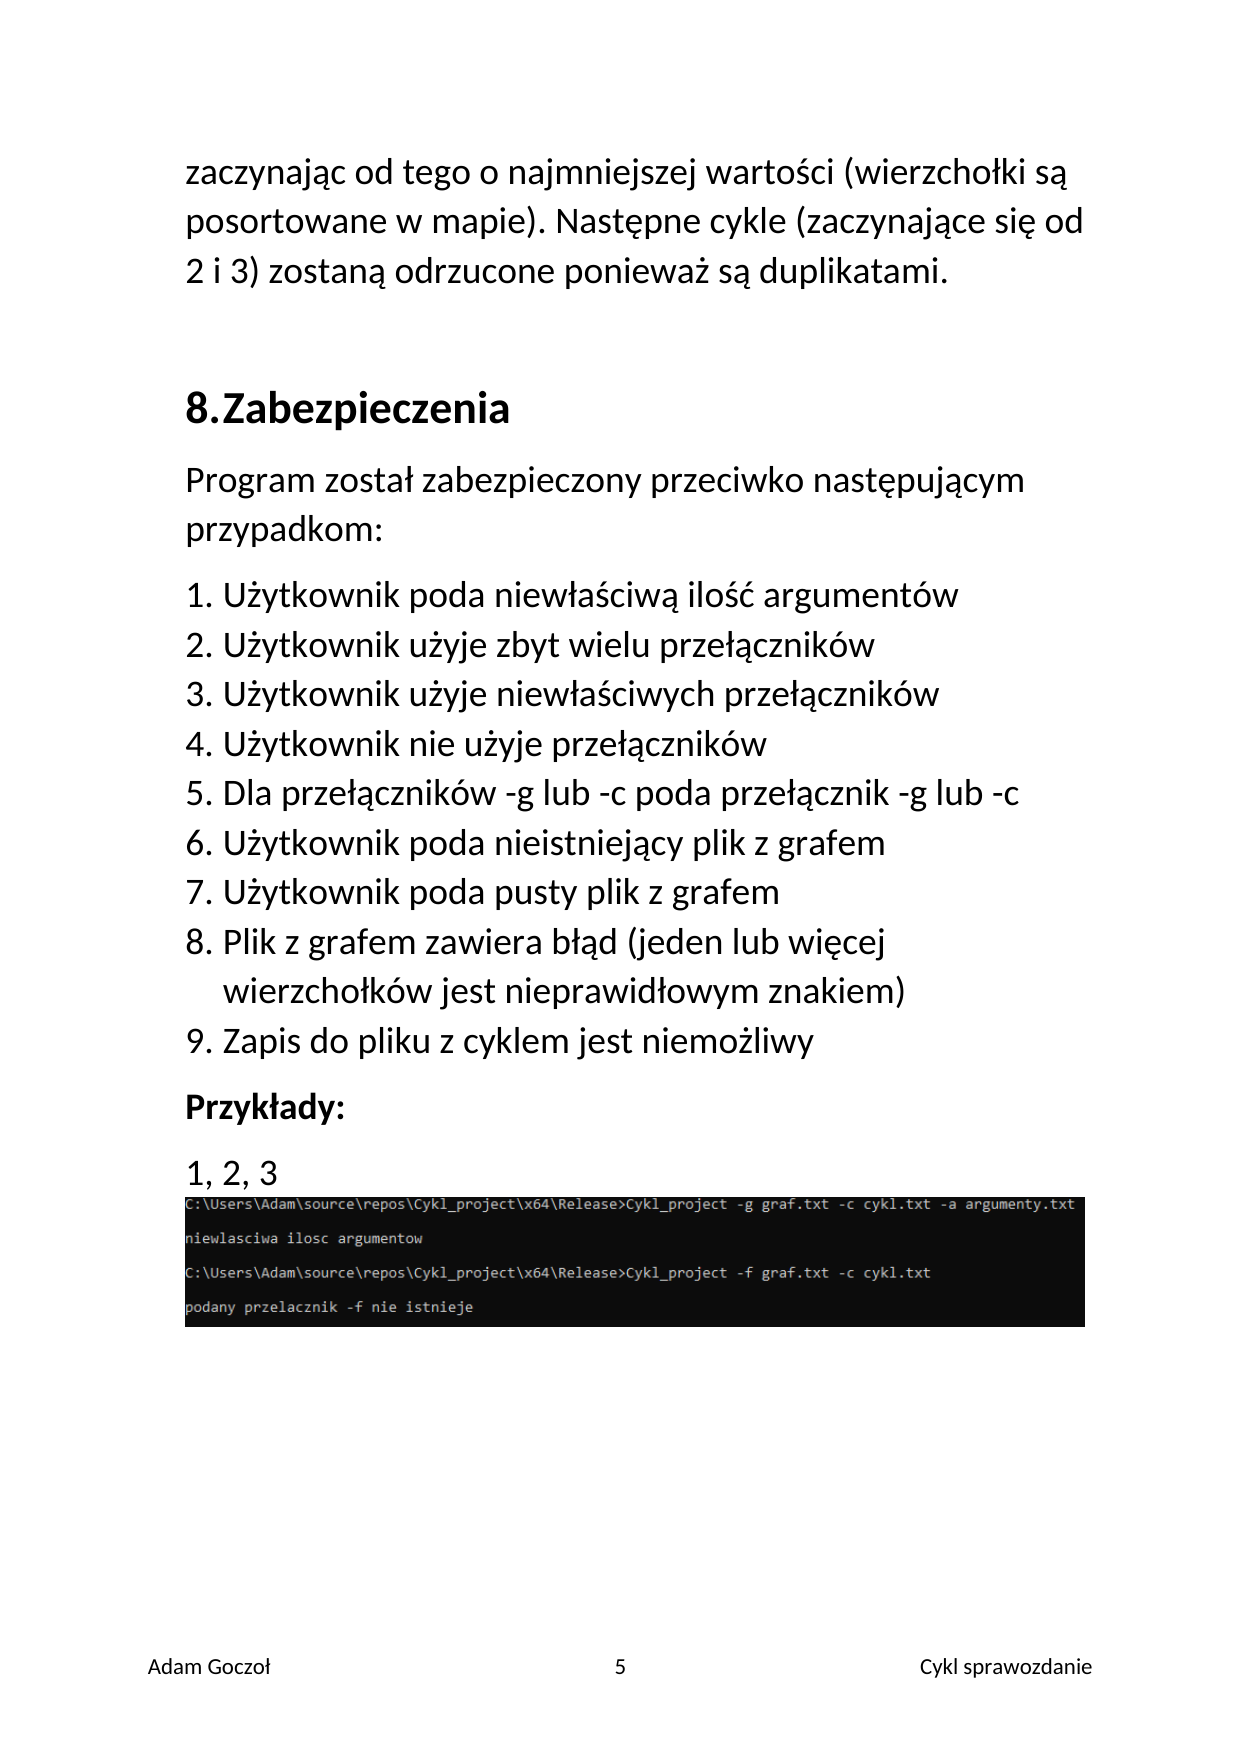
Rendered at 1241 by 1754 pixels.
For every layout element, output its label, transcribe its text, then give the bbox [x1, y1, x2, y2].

list Plik z grafem zawiera błąd (jeden lub więcej wierzchołków jest nieprawidłowym znakiem) [185, 918, 1093, 1013]
list Użytkownik użyje zbyt wielu przełączników [185, 621, 1093, 667]
text Program został zabezpieczony przeciwko następującym przypadkom: [185, 456, 1093, 551]
list Użytkownik nie użyje przełączników [185, 720, 1093, 766]
list Użytkownik poda nieistniejący plik z grafem [185, 819, 1093, 865]
list Zapis do pliku z cyklem jest niemożliwy [185, 1017, 1093, 1063]
list Dla przełączników -g lub -c poda przełącznik -g lub -c [185, 769, 1093, 815]
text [185, 148, 1093, 292]
list Zabezpieczenia [185, 379, 1093, 435]
list Użytkownik poda niewłaściwą ilość argumentów [185, 571, 1093, 617]
list Użytkownik użyje niewłaściwych przełączników [185, 670, 1093, 716]
picture [185, 1197, 1085, 1327]
list Użytkownik poda pusty plik z grafem [185, 868, 1093, 914]
text Przykłady: [185, 1083, 1093, 1129]
